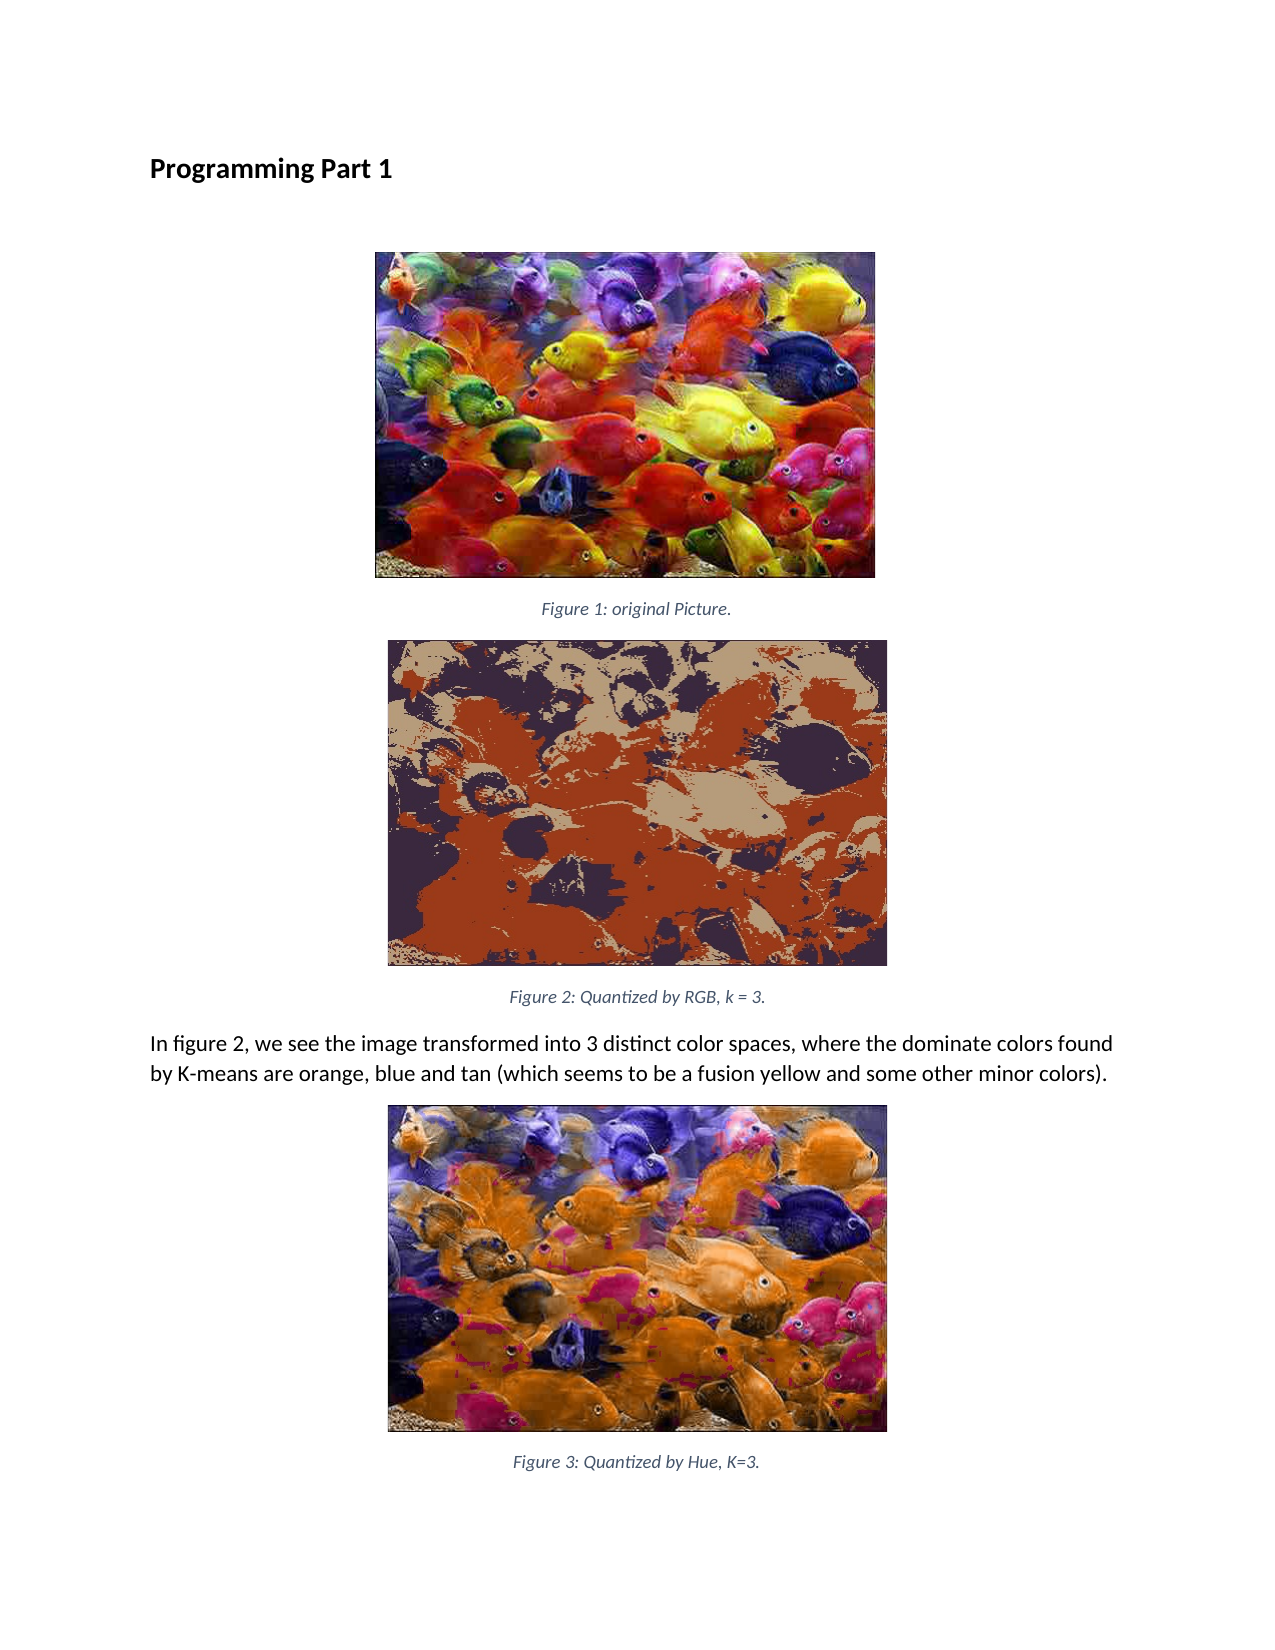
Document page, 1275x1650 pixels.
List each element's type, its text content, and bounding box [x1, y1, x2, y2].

text In figure 2, we see the image transformed into 3 distinct color spaces, where the dominate colors found by K-means are orange, blue and tan (which seems to be a fusion yellow and some other minor colors). [150, 1029, 1125, 1087]
text Programming Part 1 [150, 150, 1125, 186]
picture [387, 640, 888, 966]
picture [375, 252, 876, 578]
picture [387, 1105, 888, 1432]
